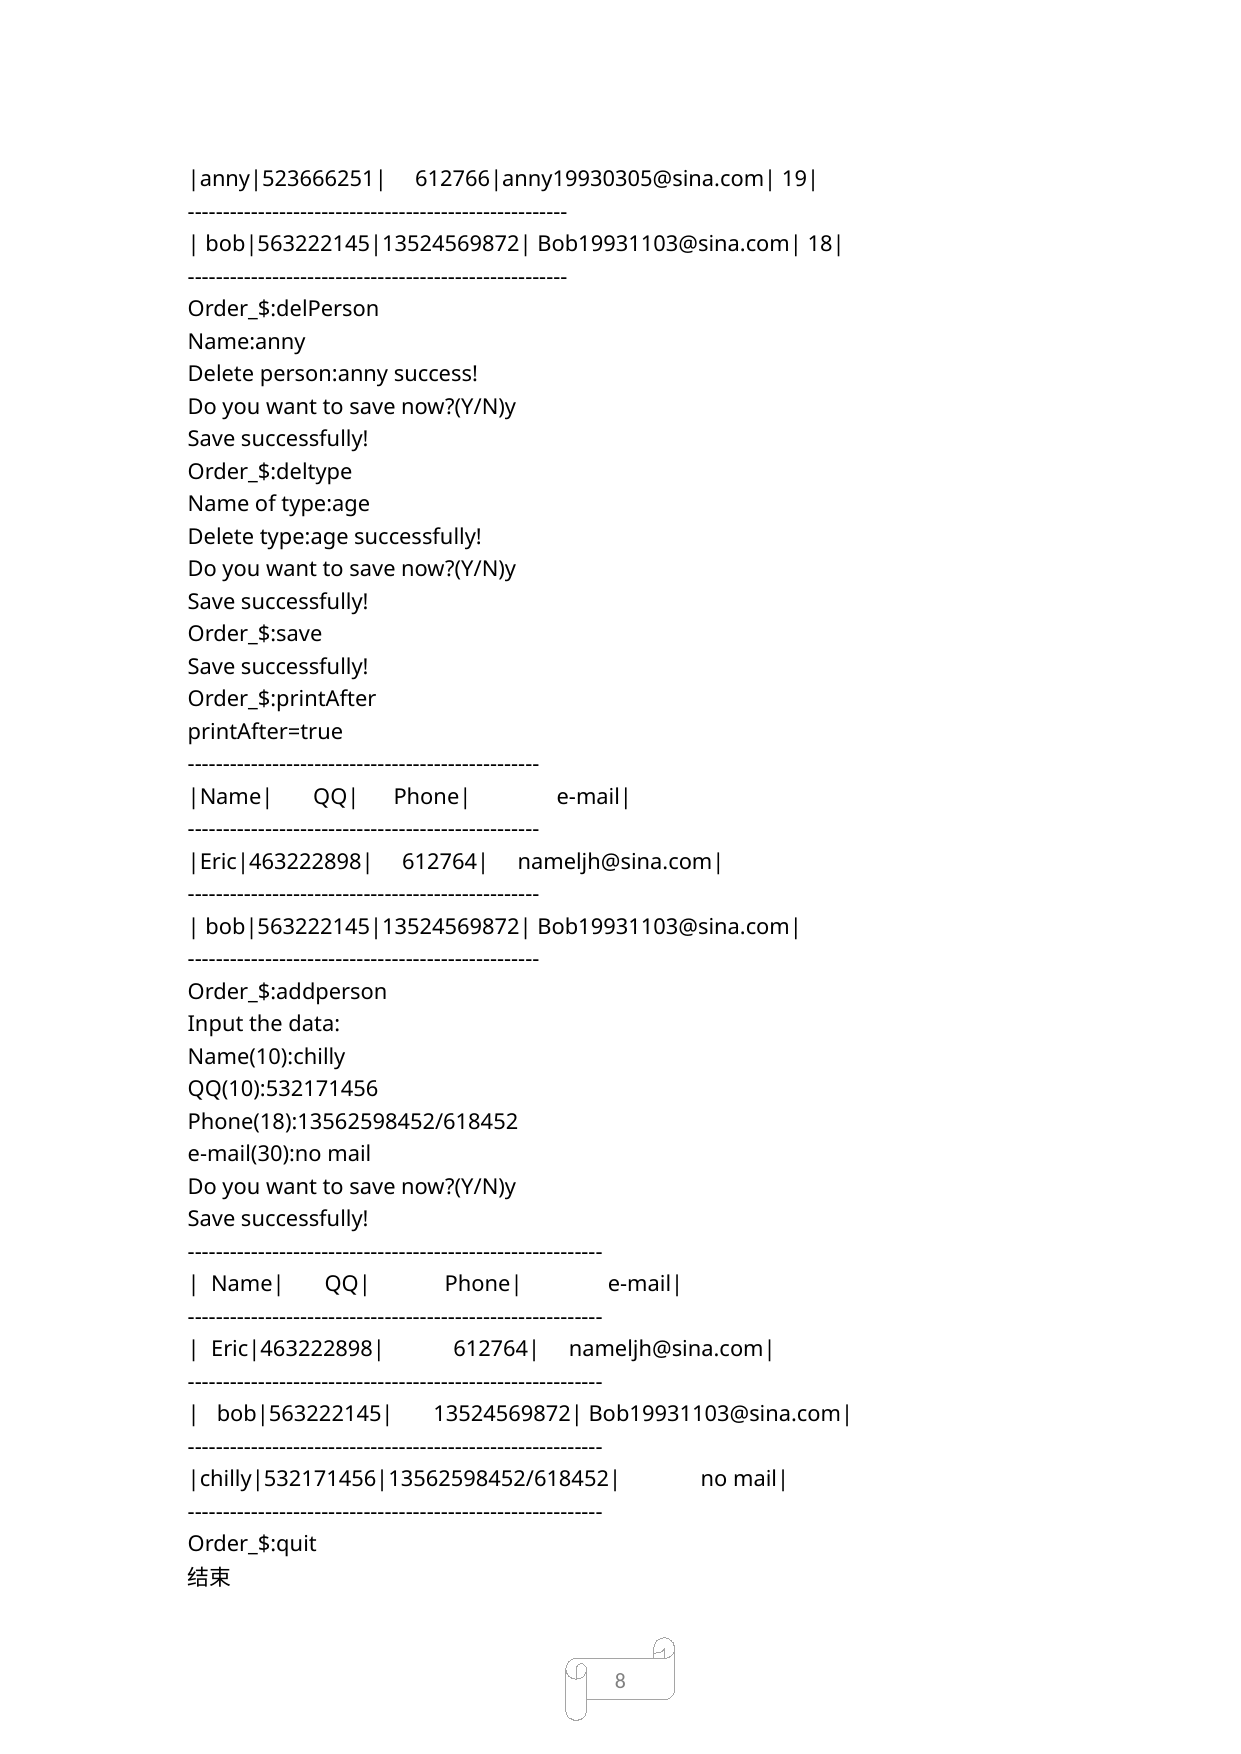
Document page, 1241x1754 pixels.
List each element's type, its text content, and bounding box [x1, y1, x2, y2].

text Input the data: [187, 1007, 1053, 1039]
text |Name| QQ| Phone| e-mail| [187, 779, 1053, 812]
text | bob|563222145|13524569872| Bob19931103@sina.com| [187, 909, 1053, 942]
text Phone(18):13562598452/618452 [187, 1104, 1053, 1137]
text Do you want to save now?(Y/N)y [187, 552, 1053, 584]
text | Eric|463222898| 612764| nameljh@sina.com| [187, 1332, 1053, 1364]
text Name of type:age [187, 487, 1053, 519]
text Save successfully! [187, 422, 1053, 454]
text ----------------------------------------------------------- [187, 1364, 1053, 1397]
text ------------------------------------------------------ [187, 259, 1053, 292]
text Name:anny [187, 324, 1053, 357]
text | bob|563222145| 13524569872| Bob19931103@sina.com| [187, 1397, 1053, 1429]
text Order_$:save [187, 617, 1053, 649]
text Save successfully! [187, 1202, 1053, 1234]
text | bob|563222145|13524569872| Bob19931103@sina.com| 18| [187, 227, 1053, 259]
text Save successfully! [187, 649, 1053, 682]
text -------------------------------------------------- [187, 942, 1053, 974]
text Order_$:delPerson [187, 292, 1053, 324]
text ----------------------------------------------------------- [187, 1299, 1053, 1332]
text -------------------------------------------------- [187, 877, 1053, 909]
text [187, 194, 1053, 227]
text ----------------------------------------------------------- [187, 1234, 1053, 1267]
text ----------------------------------------------------------- [187, 1494, 1053, 1527]
text |chilly|532171456|13562598452/618452| no mail| [187, 1462, 1053, 1494]
text Order_$:addperson [187, 974, 1053, 1007]
text Delete person:anny success! [187, 357, 1053, 389]
text QQ(10):532171456 [187, 1072, 1053, 1104]
text Order_$:quit [187, 1527, 1053, 1559]
text printAfter=true [187, 714, 1053, 747]
text | Name| QQ| Phone| e-mail| [187, 1267, 1053, 1299]
text Order_$:deltype [187, 454, 1053, 487]
text Order_$:printAfter [187, 682, 1053, 714]
text -------------------------------------------------- [187, 747, 1053, 779]
text Save successfully! [187, 584, 1053, 617]
text Do you want to save now?(Y/N)y [187, 389, 1053, 422]
text |Eric|463222898| 612764| nameljh@sina.com| [187, 844, 1053, 877]
text e-mail(30):no mail [187, 1137, 1053, 1169]
text Name(10):chilly [187, 1039, 1053, 1072]
text -------------------------------------------------- [187, 812, 1053, 844]
text 结束 [187, 1559, 1053, 1592]
text Do you want to save now?(Y/N)y [187, 1169, 1053, 1202]
text |anny|523666251| 612766|anny19930305@sina.com| 19| [187, 162, 1053, 194]
text ----------------------------------------------------------- [187, 1429, 1053, 1462]
text Delete type:age successfully! [187, 519, 1053, 552]
